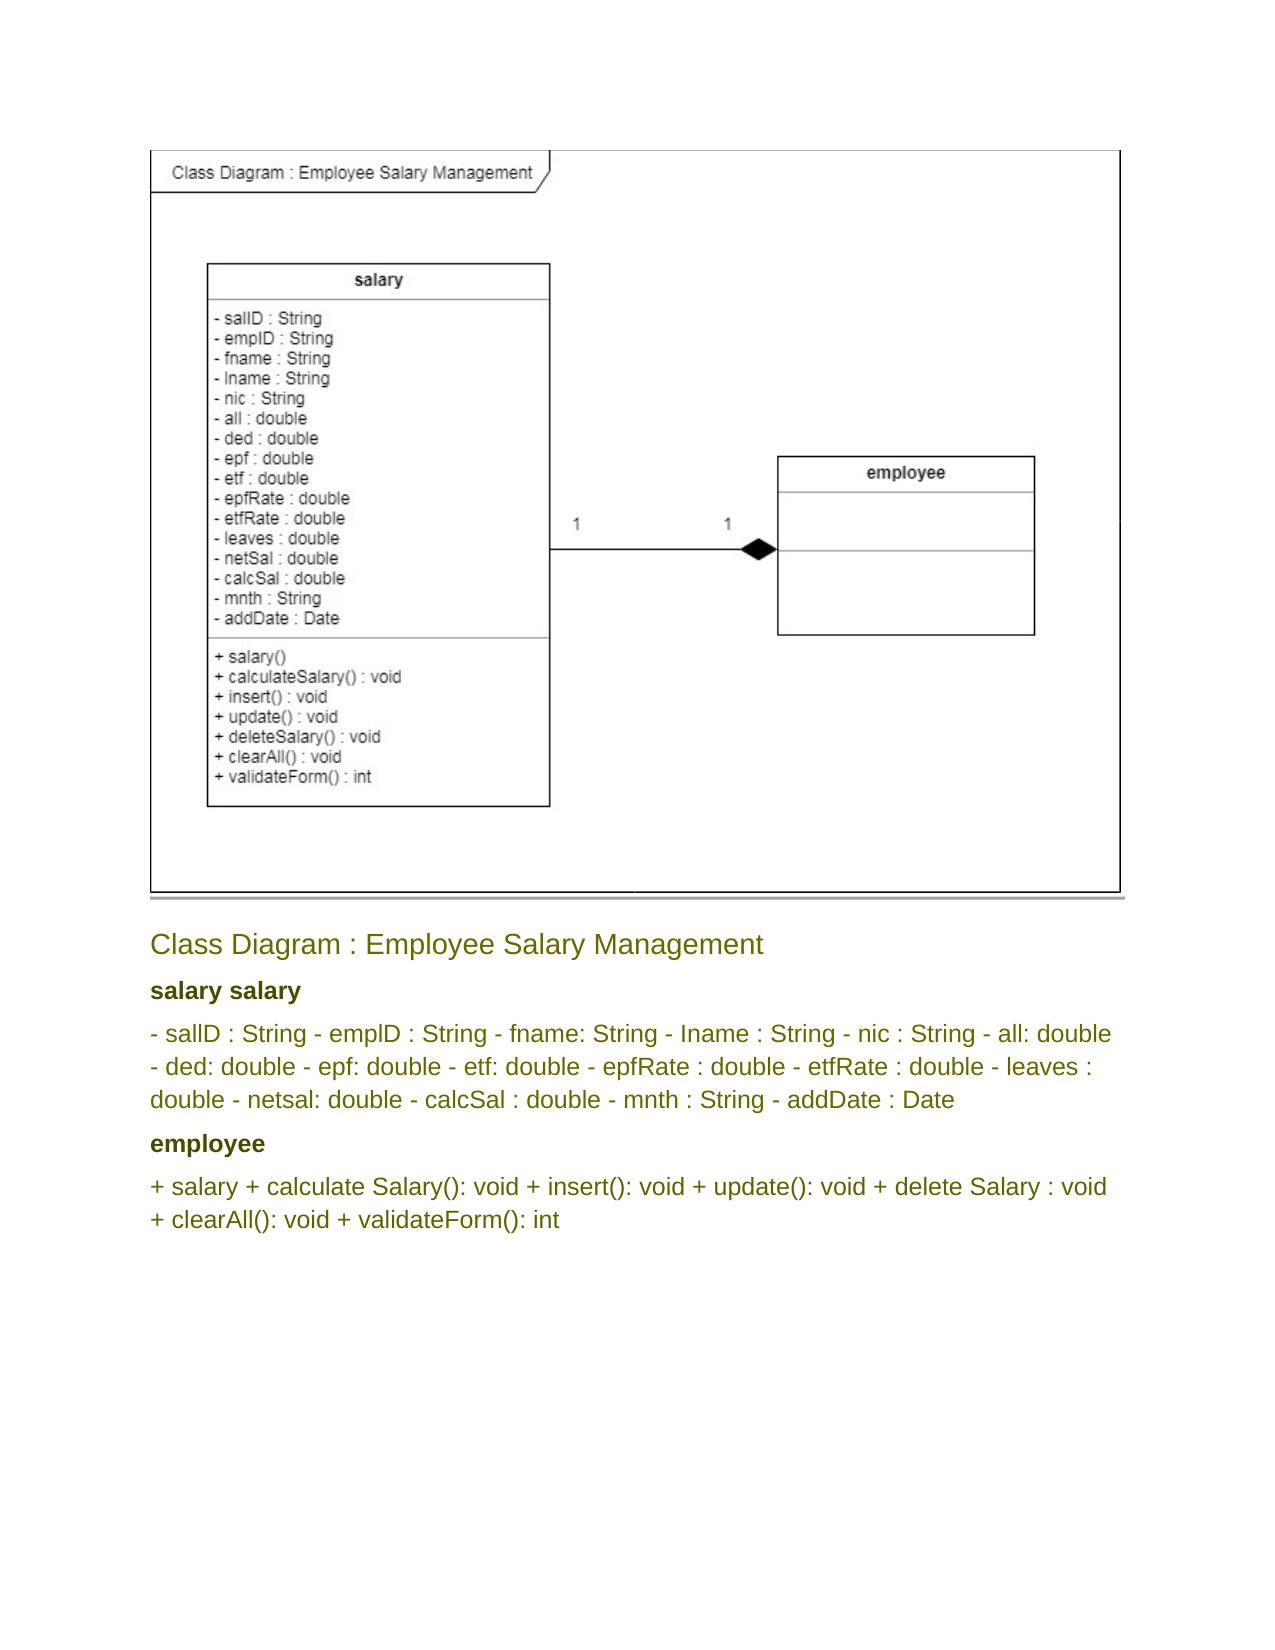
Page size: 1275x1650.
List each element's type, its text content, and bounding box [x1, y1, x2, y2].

text Class Diagram : Employee Salary Management [150, 927, 1125, 960]
text + salary + calculate Salary(): void + insert(): void + update(): void + delete Salary : void + clearAll(): void + validateForm(): int [150, 1172, 1125, 1234]
picture [150, 150, 1121, 893]
text salary salary [150, 976, 1125, 1004]
text - sallD : String - emplD : String - fname: String - Iname : String - nic : String - all: double - ded: double - epf: double - etf: double - epfRate : double - etfRate : double - leaves : double - netsal: double - calcSal : double - mnth : String - addDate : Date [150, 1019, 1125, 1114]
text employee [150, 1129, 1125, 1157]
